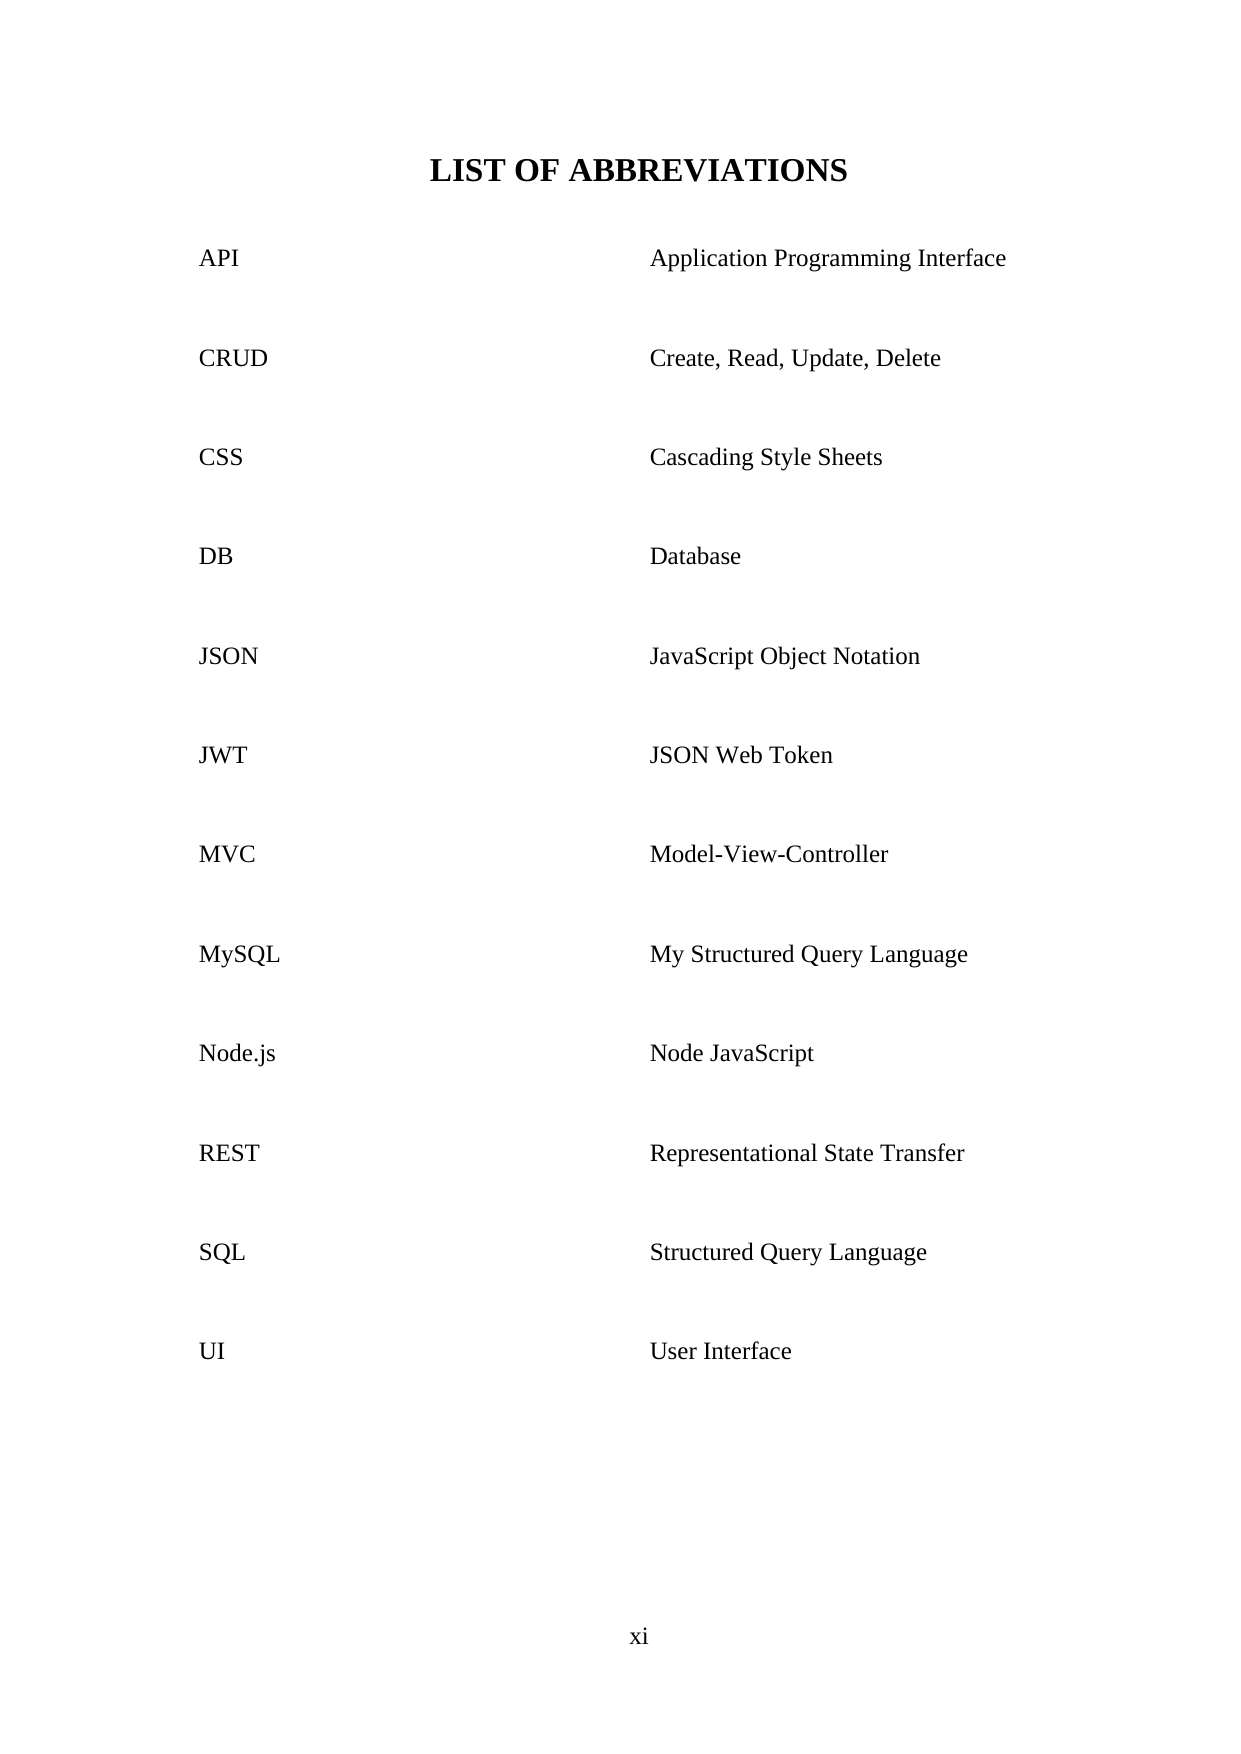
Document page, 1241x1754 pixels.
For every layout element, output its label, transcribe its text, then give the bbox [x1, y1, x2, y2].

table_cell JWT [188, 740, 638, 839]
table_cell CRUD [188, 343, 638, 442]
table_cell User Interface [638, 1336, 1089, 1436]
table_cell Model-View-Controller [638, 840, 1089, 939]
table_cell JavaScript Object Notation [638, 641, 1089, 740]
table_cell JSON Web Token [638, 740, 1089, 839]
table_cell Node.js [188, 1038, 638, 1138]
table_cell DB [188, 541, 638, 641]
table_cell JSON [188, 641, 638, 740]
table_cell Cascading Style Sheets [638, 442, 1089, 541]
table_cell Database [638, 541, 1089, 641]
table_cell SQL [188, 1237, 638, 1336]
table_cell My Structured Query Language [638, 939, 1089, 1038]
table_header API [188, 243, 638, 343]
table_cell CSS [188, 442, 638, 541]
table_cell MVC [188, 840, 638, 939]
table_cell Create, Read, Update, Delete [638, 343, 1089, 442]
table_cell Node JavaScript [638, 1038, 1089, 1138]
table_cell Representational State Transfer [638, 1138, 1089, 1237]
table_cell MySQL [188, 939, 638, 1038]
subtitle LIST OF ABBREVIATIONS [187, 150, 1090, 188]
table_header Application Programming Interface [638, 243, 1089, 343]
table_cell UI [188, 1336, 638, 1436]
table_cell REST [188, 1138, 638, 1237]
table_cell Structured Query Language [638, 1237, 1089, 1336]
